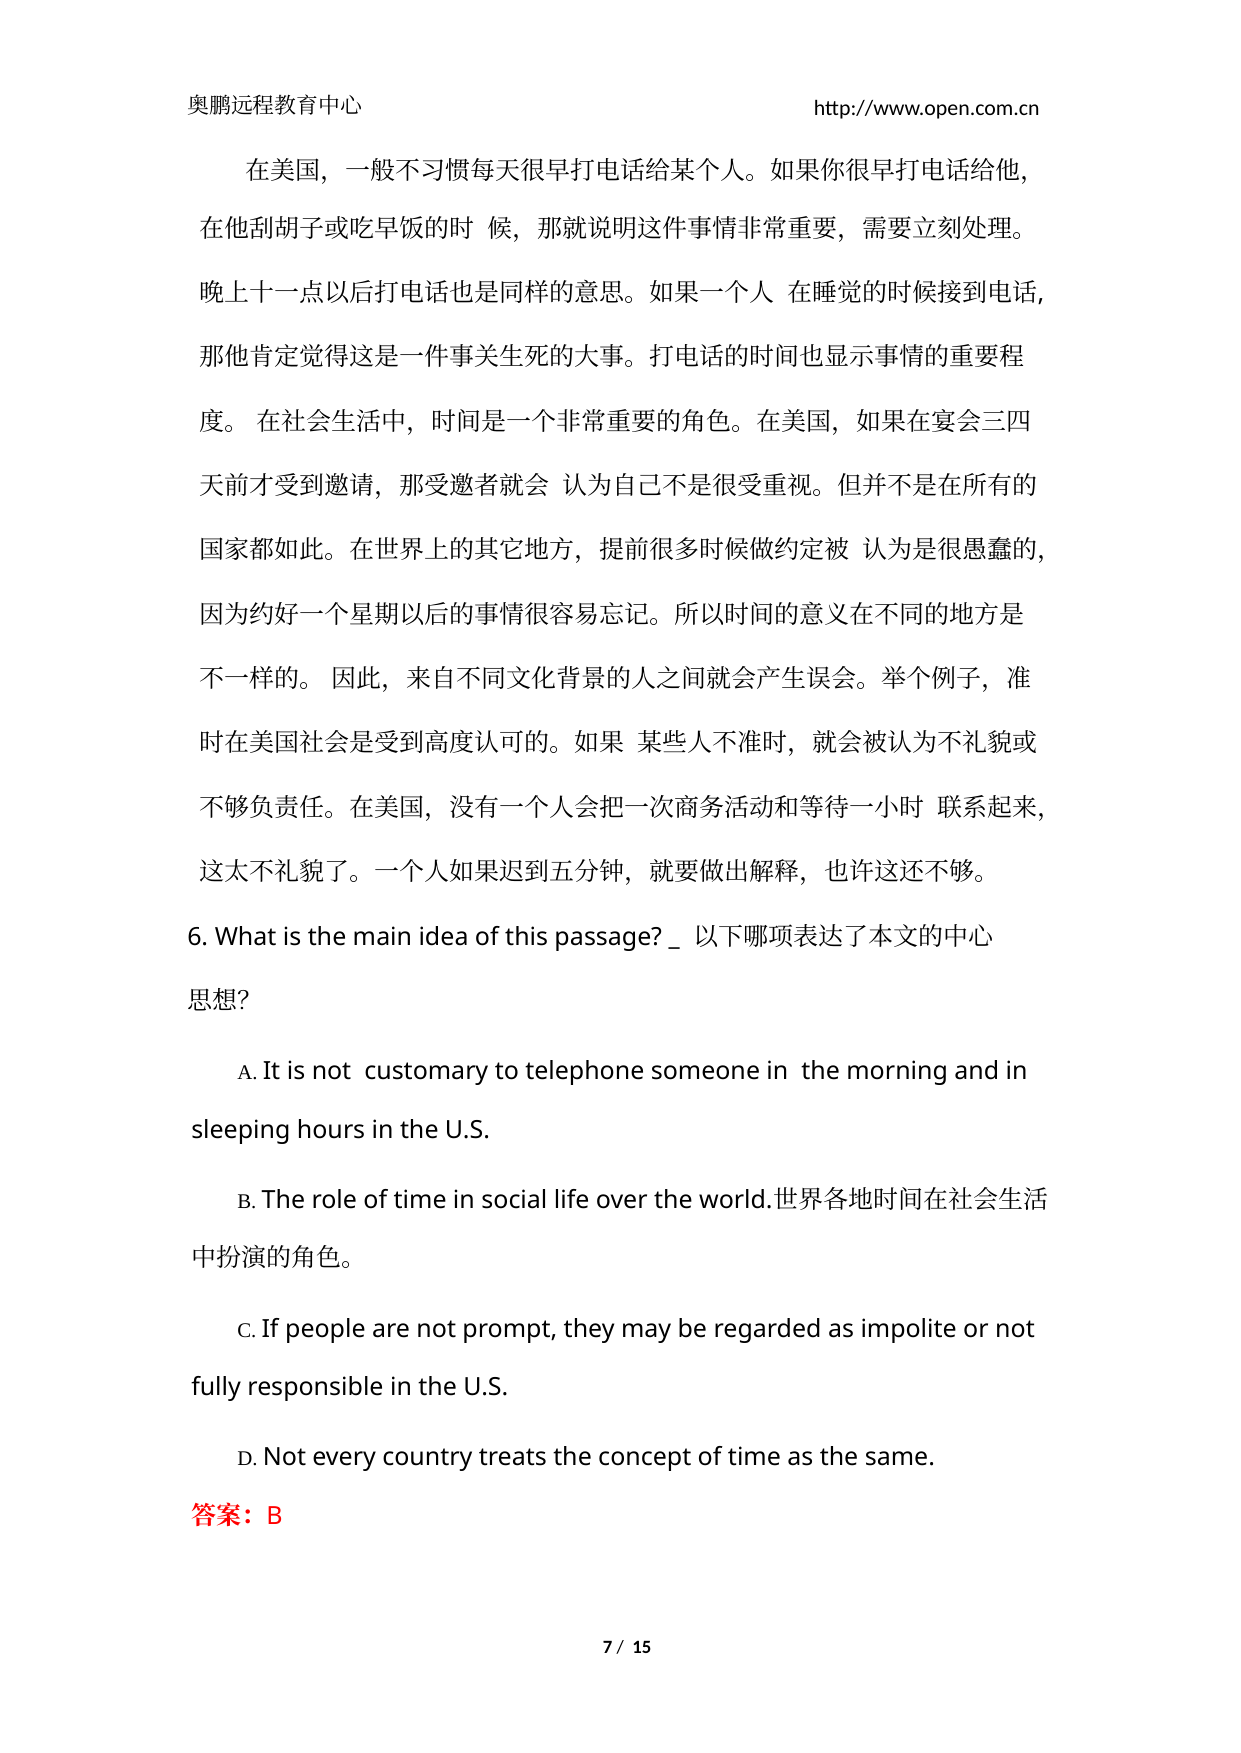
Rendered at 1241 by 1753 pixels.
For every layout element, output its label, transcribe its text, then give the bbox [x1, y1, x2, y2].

text 那他肯定觉得这是一件事关生死的大事。打电话的时间也显示事情的重要程 [199, 314, 1166, 379]
text 中扮演的角色。 [191, 1215, 1183, 1279]
text 天前才受到邀请，那受邀者就会 认为自己不是很受重视。但并不是在所有的 [199, 443, 1166, 507]
text 因为约好一个星期以后的事情很容易忘记。所以时间的意义在不同的地方是 [199, 572, 1166, 636]
text http://www.open.com.cn [814, 94, 1074, 121]
text 国家都如此。在世界上的其它地方，提前很多时候做约定被 认为是很愚蠢的， [199, 507, 1166, 572]
text A. It is not customary to telephone someone in the morning and in [237, 1053, 1181, 1086]
text B. The role of time in social life over the world.世界各地时间在社会生活 [237, 1182, 1183, 1215]
text 度。 在社会生活中，时间是一个非常重要的角色。在美国，如果在宴会三四 [199, 379, 1166, 443]
text 不一样的。 因此，来自不同文化背景的人之间就会产生误会。举个例子，准 [199, 636, 1166, 700]
text sleeping hours in the U.S. [191, 1086, 1181, 1151]
text 答案：B [191, 1472, 1065, 1537]
text 时在美国社会是受到高度认可的。如果 某些人不准时，就会被认为不礼貌或 [199, 700, 1166, 765]
text fully responsible in the U.S. [191, 1344, 1182, 1408]
text D. Not every country treats the concept of time as the same. [237, 1439, 1065, 1472]
text 思想？ [187, 958, 1166, 1022]
text C. If people are not prompt, they may be regarded as impolite or not [237, 1311, 1182, 1344]
text 在他刮胡子或吃早饭的时 候，那就说明这件事情非常重要，需要立刻处理。 [199, 186, 1166, 250]
text 奥鹏远程教育中心 [187, 96, 395, 118]
text 在美国，一般不习惯每天很早打电话给某个人。如果你很早打电话给他， [246, 153, 1166, 186]
text 不够负责任。在美国，没有一个人会把一次商务活动和等待一小时 联系起来， [199, 765, 1166, 829]
text 这太不礼貌了。一个人如果迟到五分钟，就要做出解释，也许这还不够。 [199, 829, 1166, 893]
text 晚上十一点以后打电话也是同样的意思。如果一个人 在睡觉的时候接到电话, [199, 250, 1166, 314]
text 7 / 15 [603, 1635, 675, 1658]
text 6. What is the main idea of this passage? _ 以下哪项表达了本文的中心 [187, 893, 1166, 958]
